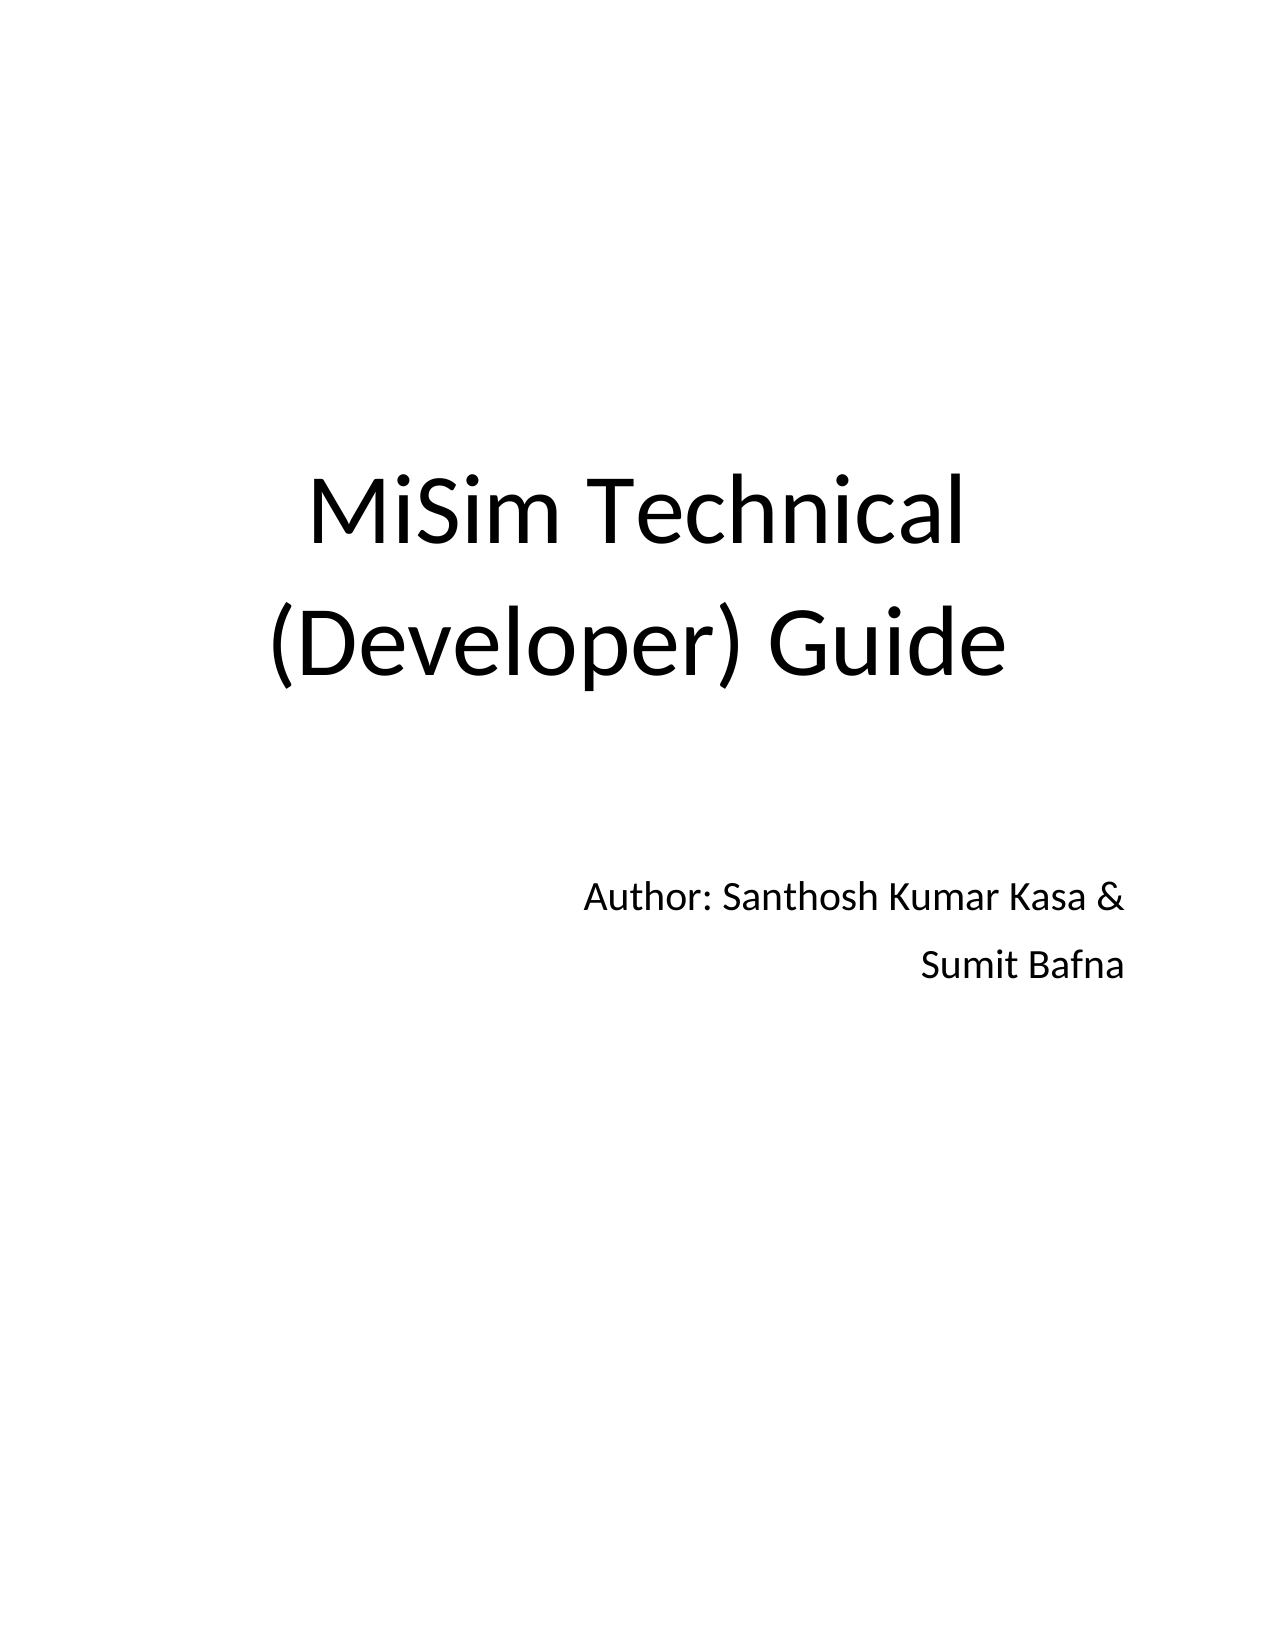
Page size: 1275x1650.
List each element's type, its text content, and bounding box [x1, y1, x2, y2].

text Sumit Bafna [150, 938, 1125, 988]
text Author: Santhosh Kumar Kasa & [150, 870, 1125, 921]
text MiSim Technical (Developer) Guide [150, 447, 1125, 701]
